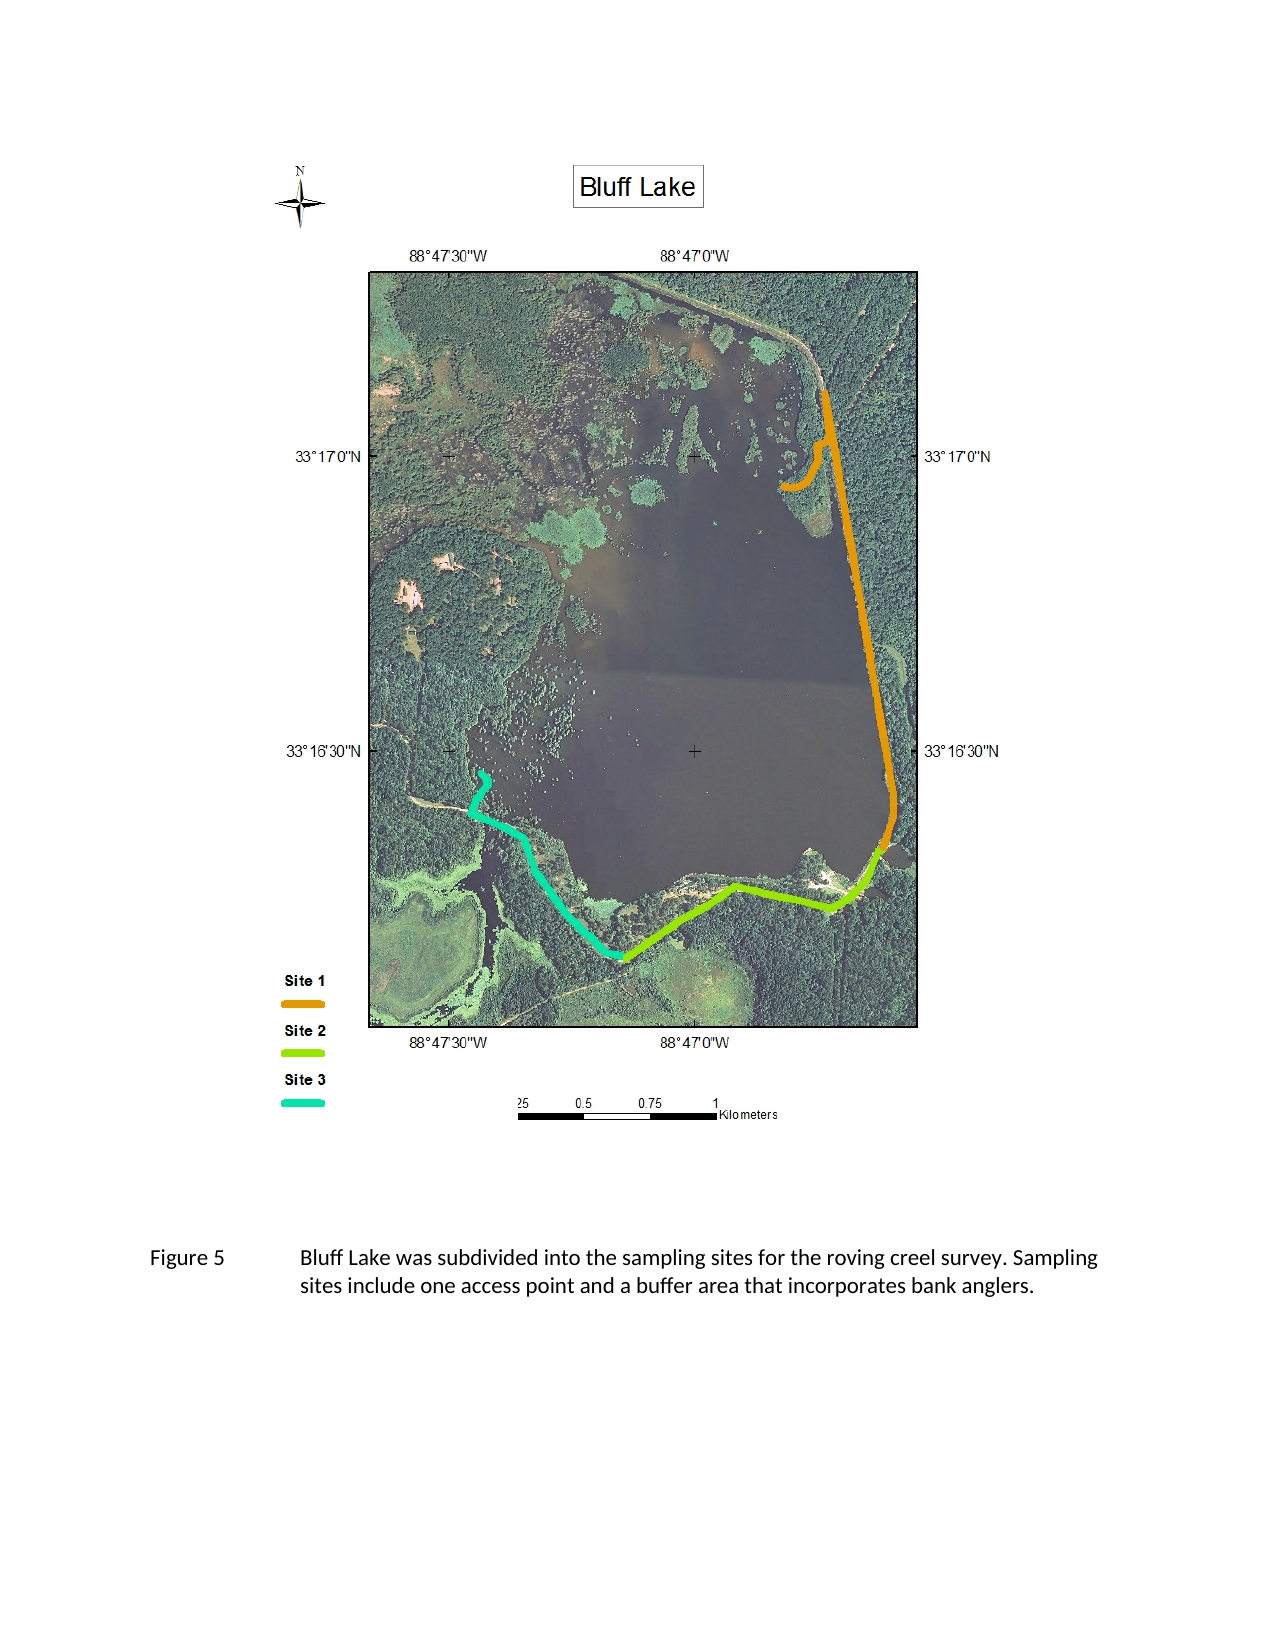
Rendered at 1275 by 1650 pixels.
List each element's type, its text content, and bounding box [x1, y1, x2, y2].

picture [253, 150, 1022, 1143]
text Figure 5 Bluff Lake was subdivided into the sampling sites for the roving creel survey. Sampling sites include one access point and a buffer area that incorporates bank anglers. [150, 1243, 1125, 1299]
